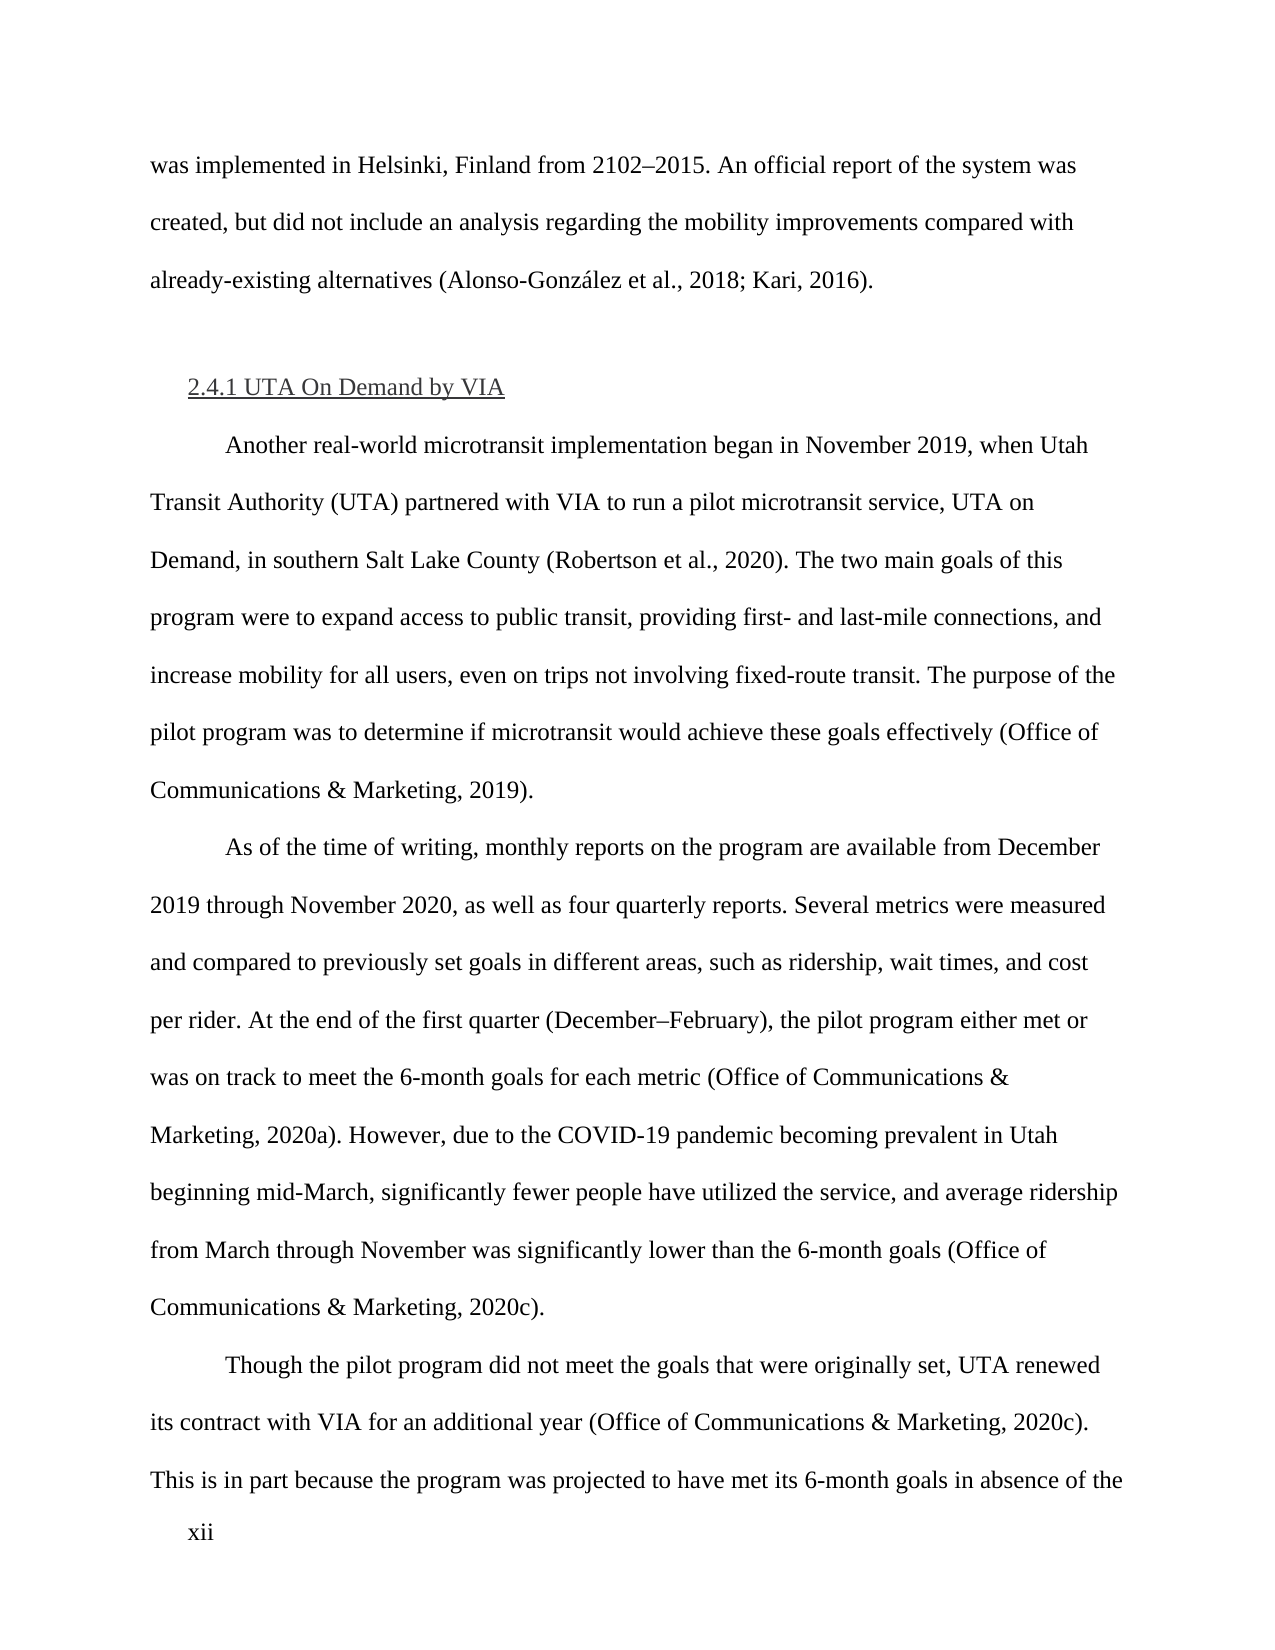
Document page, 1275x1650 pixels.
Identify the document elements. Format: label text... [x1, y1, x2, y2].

subtitle UTA On Demand by VIA [150, 372, 1125, 401]
text Another real-world microtransit implementation began in November 2019, when Utah Transit Authority (UTA) partnered with VIA to run a pilot microtransit service, UTA on Demand, in southern Salt Lake County (Robertson et al., 2020). The two main goals of this program were to expand access to public transit, providing first- and last-mile connections, and increase mobility for all users, even on trips not involving fixed-route transit. The purpose of the pilot program was to determine if microtransit would achieve these goals effectively (Office of Communications & Marketing, 2019). [150, 430, 1125, 804]
text As of the time of writing, monthly reports on the program are available from December 2019 through November 2020, as well as four quarterly reports. Several metrics were measured and compared to previously set goals in different areas, such as ridership, wait times, and cost per rider. At the end of the first quarter (December–February), the pilot program either met or was on track to meet the 6-month goals for each metric (Office of Communications & Marketing, 2020a). However, due to the COVID-19 pandemic becoming prevalent in Utah beginning mid-March, significantly fewer people have utilized the service, and average ridership from March through November was significantly lower than the 6-month goals (Office of Communications & Marketing, 2020c). [150, 832, 1125, 1321]
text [150, 1350, 1125, 1494]
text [150, 150, 1125, 294]
